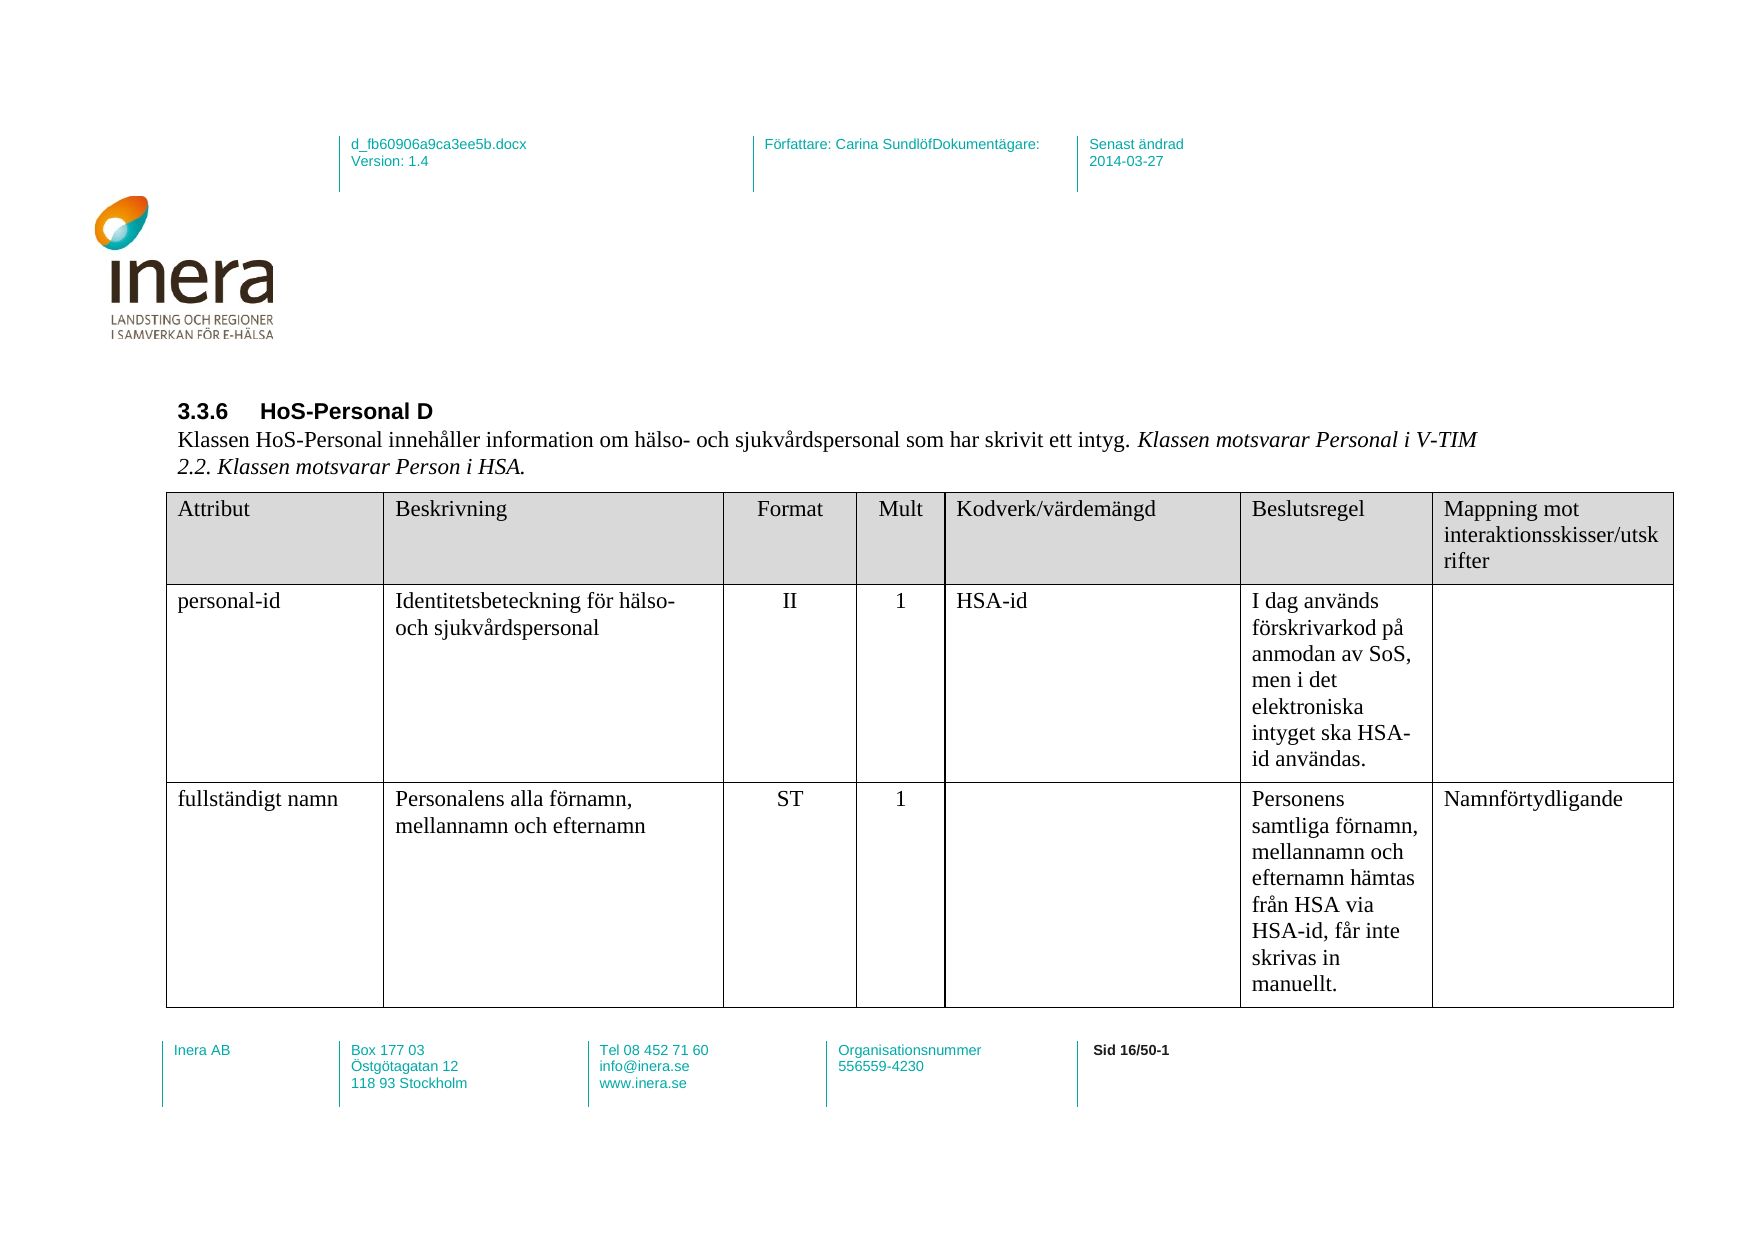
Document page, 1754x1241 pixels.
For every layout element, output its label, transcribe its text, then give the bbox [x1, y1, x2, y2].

table_cell fullständigt namn [167, 783, 383, 1007]
table_cell II [724, 585, 856, 782]
table_header Mult [857, 493, 944, 584]
table_cell [946, 783, 1240, 1007]
table_cell [1433, 585, 1673, 782]
table_header Attribut [167, 493, 383, 584]
table_header Beslutsregel [1241, 493, 1432, 584]
table_cell personal-id [167, 585, 383, 782]
table_header Kodverk/värdemängd [946, 493, 1240, 584]
picture [94, 196, 273, 339]
text Klassen HoS-Personal innehåller information om hälso- och sjukvårdspersonal som har skrivit ett intyg. Klassen motsvarar Personal i V-TIM 2.2. Klassen motsvarar Person i HSA. [177, 426, 1494, 479]
table_cell Personalens alla förnamn, mellannamn och efternamn [384, 783, 723, 1007]
table_cell 1 [857, 585, 944, 782]
text HoS-Personal D [177, 398, 1494, 424]
table_cell ST [724, 783, 856, 1007]
table_cell Personens samtliga förnamn, mellannamn och efternamn hämtas från HSA via HSA-id, får inte skrivas in manuellt. Vid utskrift: Max 29 tecken. [1241, 783, 1432, 1007]
table_cell Namnförtydligande [1433, 783, 1673, 1007]
table_header Format [724, 493, 856, 584]
table_cell Identitetsbeteckning för hälso- och sjukvårdspersonal [384, 585, 723, 782]
table_header Beskrivning [384, 493, 723, 584]
table_cell I dag används förskrivarkod på anmodan av SoS, men i det elektroniska intyget ska HSA-id användas. [1241, 585, 1432, 782]
table_header Mappning mot interaktionsskisser/utskrifter [1433, 493, 1673, 584]
table_cell 1 [857, 783, 944, 1007]
table_cell HSA-id [946, 585, 1240, 782]
